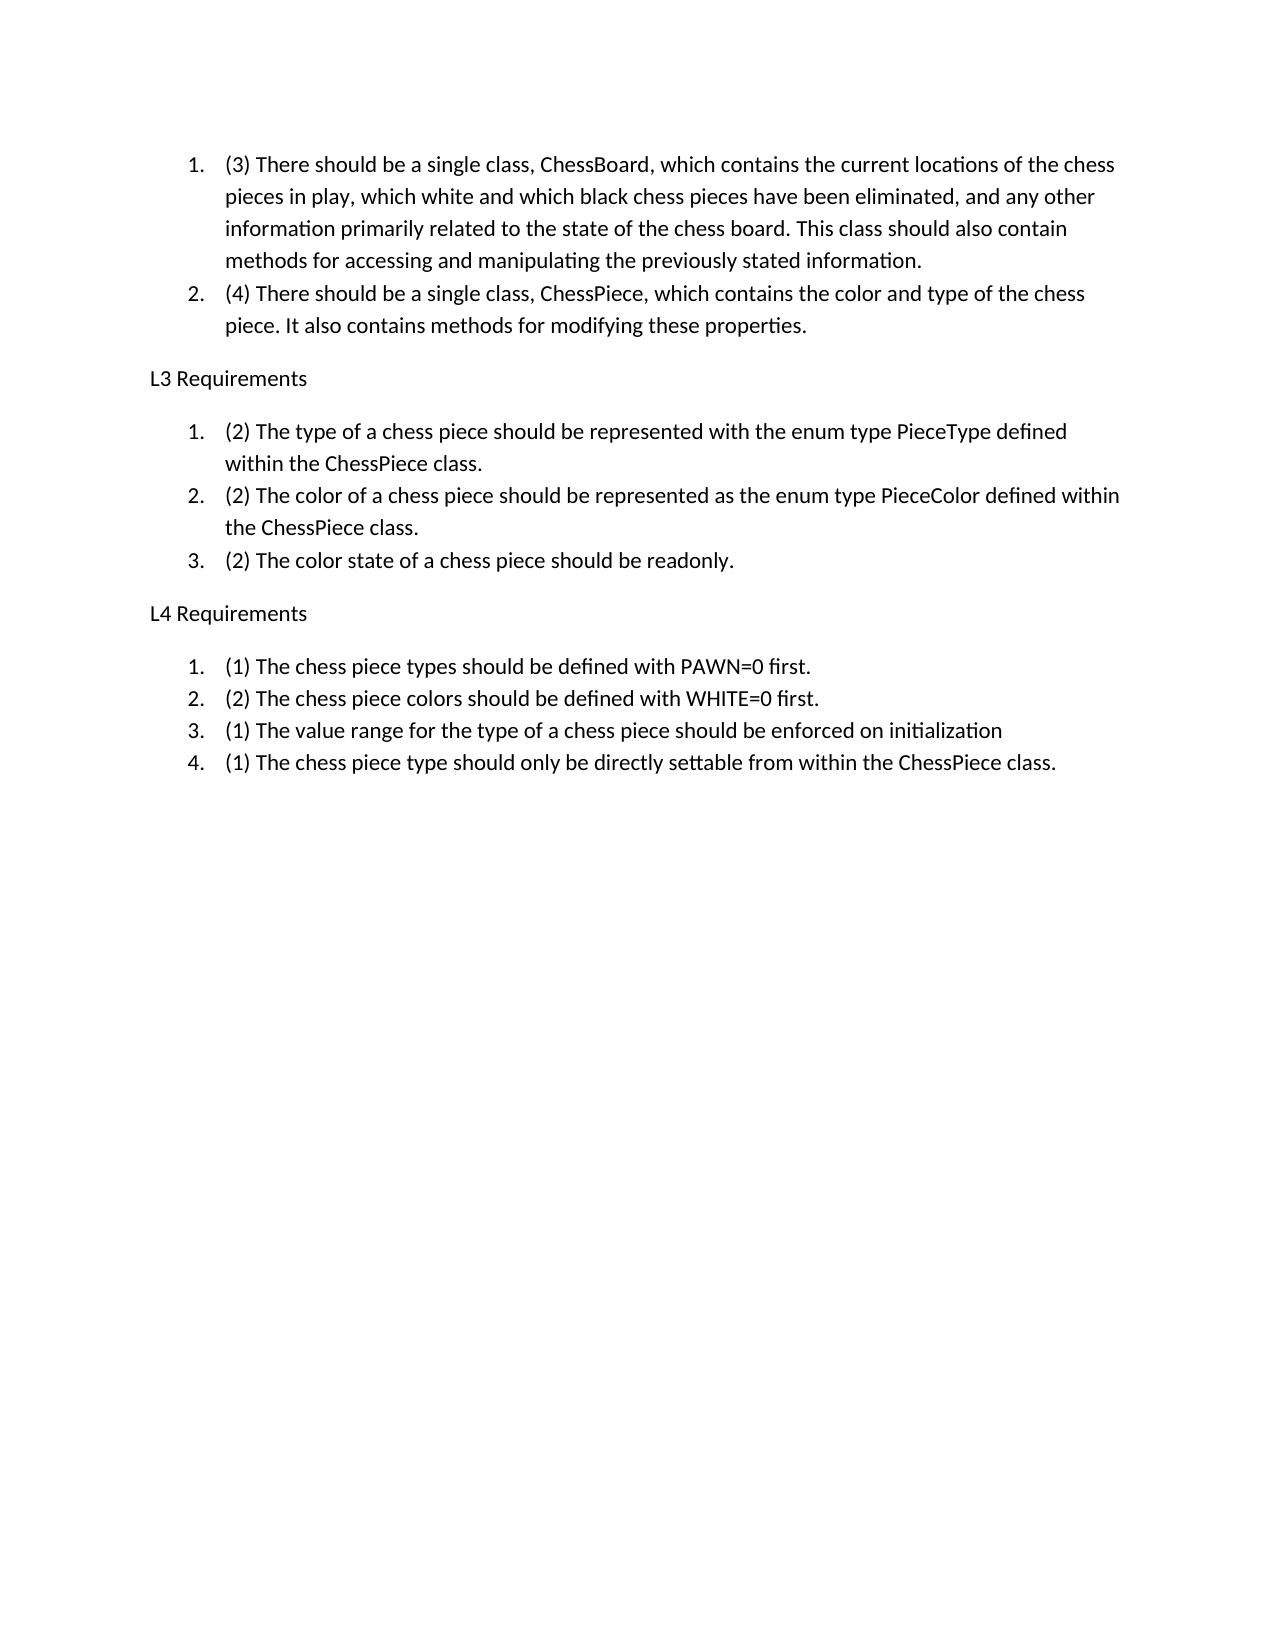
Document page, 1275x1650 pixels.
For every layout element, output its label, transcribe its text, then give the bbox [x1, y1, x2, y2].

list (2) The chess piece colors should be defined with WHITE=0 first. [187, 684, 1125, 712]
list (1) The chess piece types should be defined with PAWN=0 first. [187, 652, 1125, 680]
text L3 Requirements [150, 364, 1125, 392]
list (2) The type of a chess piece should be represented with the enum type PieceType defined within the ChessPiece class. [187, 417, 1125, 477]
list (3) There should be a single class, ChessBoard, which contains the current locations of the chess pieces in play, which white and which black chess pieces have been eliminated, and any other information primarily related to the state of the chess board. This class should also contain methods for accessing and manipulating the previously stated information. [187, 150, 1125, 274]
list (1) The value range for the type of a chess piece should be enforced on initialization [187, 716, 1125, 744]
list (1) The chess piece type should only be directly settable from within the ChessPiece class. [187, 748, 1125, 776]
list (4) There should be a single class, ChessPiece, which contains the color and type of the chess piece. It also contains methods for modifying these properties. [187, 279, 1125, 339]
text L4 Requirements [150, 599, 1125, 627]
list (2) The color state of a chess piece should be readonly. [187, 546, 1125, 574]
list (2) The color of a chess piece should be represented as the enum type PieceColor defined within the ChessPiece class. [187, 481, 1125, 542]
